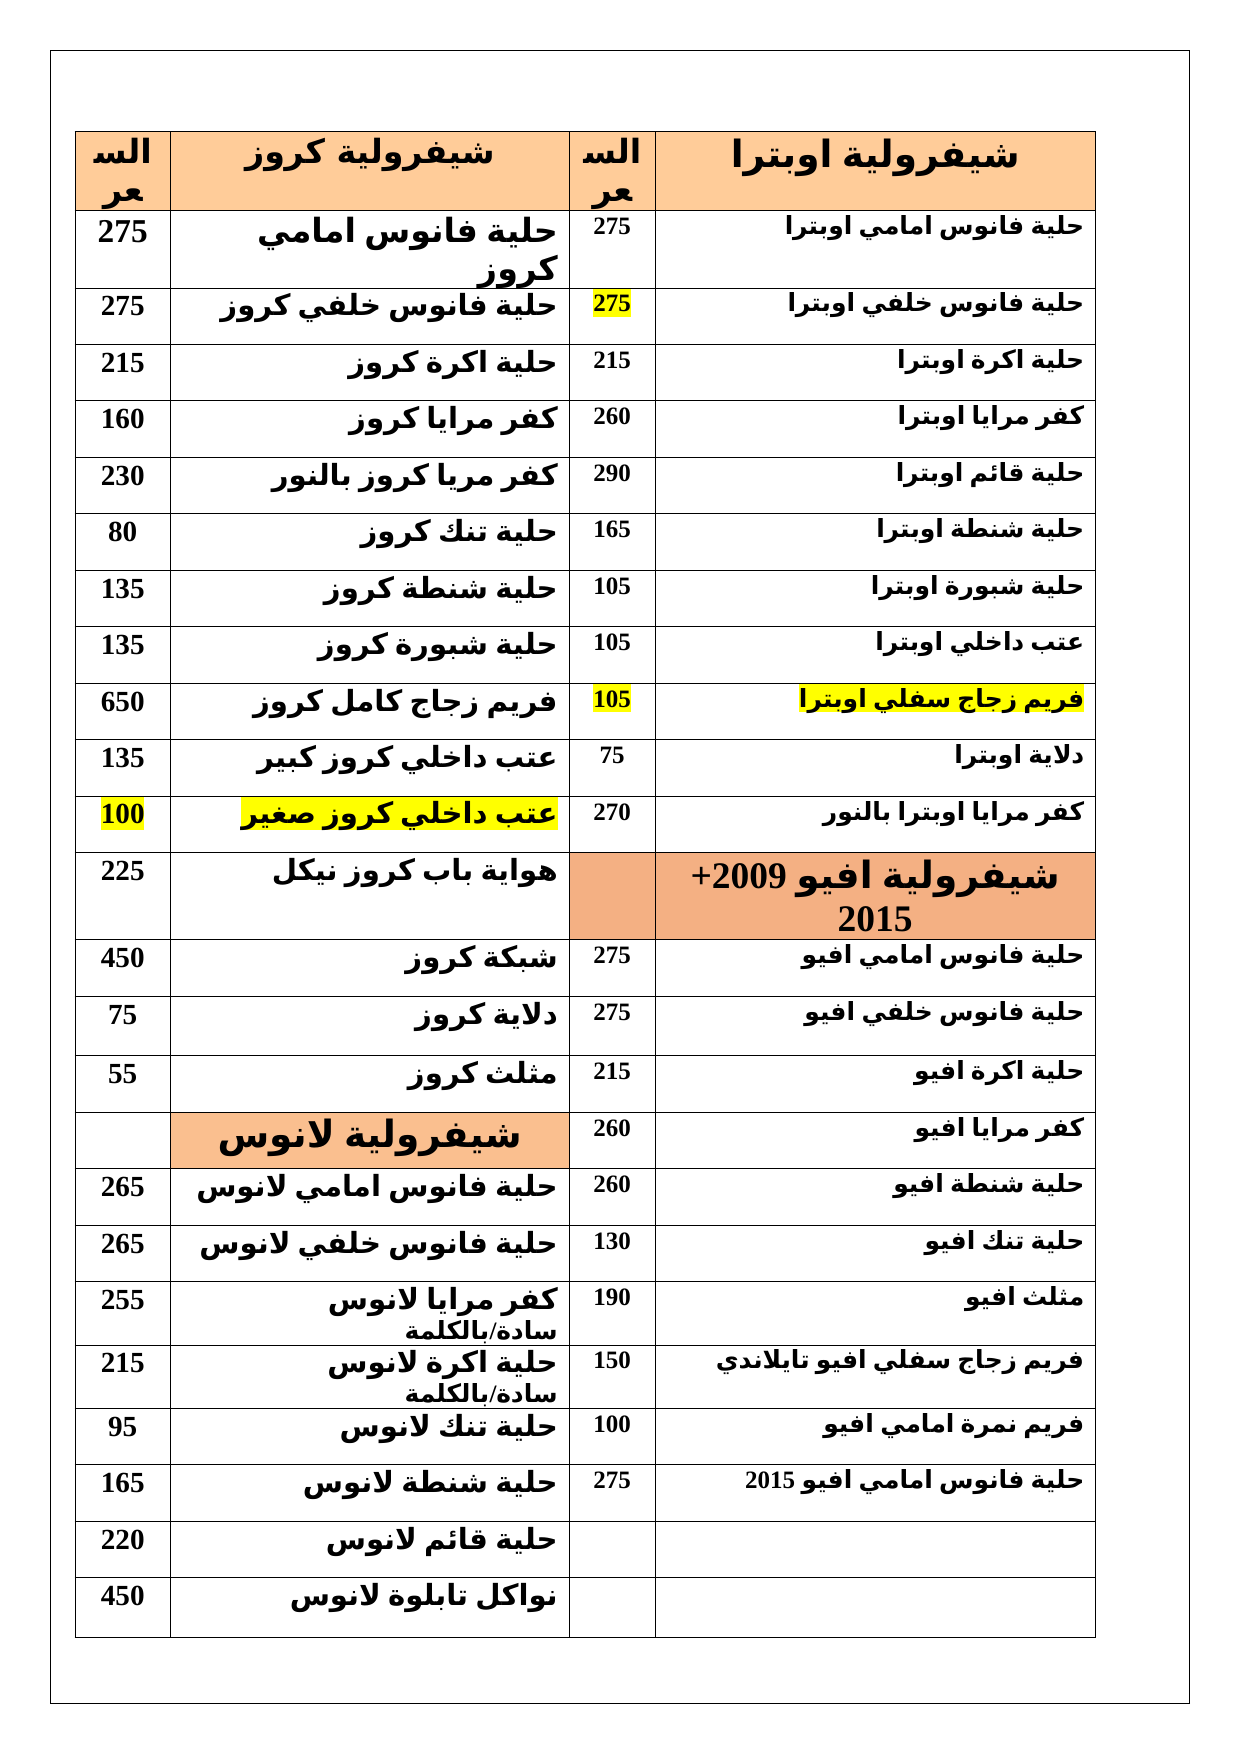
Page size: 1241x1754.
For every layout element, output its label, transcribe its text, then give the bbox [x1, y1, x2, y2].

table_cell حلية تنك لانوس [171, 1409, 569, 1464]
table_cell 100 [570, 1409, 655, 1464]
table_cell 215 [76, 345, 170, 400]
table_cell حلية فانوس امامي كروز [171, 211, 569, 287]
table_cell حلية شنطة لانوس [171, 1465, 569, 1521]
table_cell شيفرولية لانوس [171, 1113, 569, 1168]
table_cell 220 [76, 1522, 170, 1577]
table_cell [570, 1578, 655, 1637]
table_cell [656, 1578, 1095, 1637]
table_cell 55 [76, 1056, 170, 1112]
table_cell حلية اكرة اوبترا [656, 345, 1095, 400]
table_cell حلية شبورة كروز [171, 627, 569, 683]
table_cell 260 [570, 401, 655, 457]
table_cell [76, 1113, 170, 1168]
table_cell 105 [570, 684, 655, 739]
table_cell حلية قائم لانوس [171, 1522, 569, 1577]
table_cell حلية فانوس خلفي اوبترا [656, 289, 1095, 344]
table_cell حلية فانوس خلفي لانوس [171, 1226, 569, 1281]
table_cell مثلث افيو [656, 1282, 1095, 1344]
table_cell 275 [76, 211, 170, 287]
table_cell 260 [570, 1113, 655, 1168]
table_cell 225 [76, 853, 170, 939]
table_cell حلية فانوس امامي لانوس [171, 1169, 569, 1225]
table_cell 275 [570, 1465, 655, 1521]
table_cell حلية فانوس امامي افيو [656, 940, 1095, 996]
table_cell عتب داخلي كروز كبير [171, 740, 569, 796]
table_cell فريم زجاج كامل كروز [171, 684, 569, 739]
table_cell 215 [570, 1056, 655, 1112]
table_cell 75 [76, 997, 170, 1055]
table_cell 165 [570, 514, 655, 570]
table_cell حلية تنك افيو [656, 1226, 1095, 1281]
table_cell 105 [570, 571, 655, 626]
table_cell 290 [570, 458, 655, 513]
table_cell حلية فانوس امامي اوبترا [656, 211, 1095, 287]
table_cell 260 [570, 1169, 655, 1225]
table_cell كفر مريا كروز بالنور [171, 458, 569, 513]
table_cell 265 [76, 1169, 170, 1225]
table_cell 130 [570, 1226, 655, 1281]
table_cell 75 [570, 740, 655, 796]
table_cell حلية فانوس امامي افيو 2015 [656, 1465, 1095, 1521]
table_cell دلاية اوبترا [656, 740, 1095, 796]
table_cell مثلث كروز [171, 1056, 569, 1112]
table_cell فريم زجاج سفلي اوبترا [656, 684, 1095, 739]
table_cell عتب داخلي كروز صغير [171, 797, 569, 852]
table_cell حلية اكرة لانوس سادة/بالكلمة [171, 1346, 569, 1408]
table_cell عتب داخلي اوبترا [656, 627, 1095, 683]
table_cell 230 [76, 458, 170, 513]
table_cell 275 [570, 289, 655, 344]
table_cell 135 [76, 740, 170, 796]
table_cell كفر مرايا اوبترا [656, 401, 1095, 457]
table_cell 135 [76, 571, 170, 626]
table_cell 215 [76, 1346, 170, 1408]
table_cell 150 [570, 1346, 655, 1408]
table_cell شبكة كروز [171, 940, 569, 996]
table_cell كفر مرايا كروز [171, 401, 569, 457]
table_cell 275 [570, 940, 655, 996]
table_cell 650 [76, 684, 170, 739]
table_cell 80 [76, 514, 170, 570]
table_cell 450 [76, 1578, 170, 1637]
table_cell 450 [76, 940, 170, 996]
table_cell 275 [570, 211, 655, 287]
table_cell حلية شنطة كروز [171, 571, 569, 626]
table_cell فريم نمرة امامي افيو [656, 1409, 1095, 1464]
table_cell فريم زجاج سفلي افيو تايلاندي [656, 1346, 1095, 1408]
table_cell 100 [76, 797, 170, 852]
table_cell حلية فانوس خلفي كروز [171, 289, 569, 344]
table_cell كفر مرايا لانوس سادة/بالكلمة [171, 1282, 569, 1344]
table_cell حلية شنطة اوبترا [656, 514, 1095, 570]
table_cell 275 [76, 289, 170, 344]
table_cell حلية شبورة اوبترا [656, 571, 1095, 626]
table_cell حلية شنطة افيو [656, 1169, 1095, 1225]
table_cell نواكل تابلوة لانوس [171, 1578, 569, 1637]
table_cell هواية باب كروز نيكل [171, 853, 569, 939]
table_cell 215 [570, 345, 655, 400]
table_cell دلاية كروز [171, 997, 569, 1055]
table_cell حلية اكرة كروز [171, 345, 569, 400]
table_cell 255 [76, 1282, 170, 1344]
table_cell [570, 1522, 655, 1577]
table_cell 275 [570, 997, 655, 1055]
table_cell 105 [570, 627, 655, 683]
table_cell كفر مرايا افيو [656, 1113, 1095, 1168]
table_cell حلية تنك كروز [171, 514, 569, 570]
table_header السعر [570, 132, 655, 210]
table_header شيفرولية كروز [171, 132, 569, 210]
table_cell كفر مرايا اوبترا بالنور [656, 797, 1095, 852]
table_cell 135 [76, 627, 170, 683]
table_cell حلية اكرة افيو [656, 1056, 1095, 1112]
table_cell 165 [76, 1465, 170, 1521]
table_cell 95 [76, 1409, 170, 1464]
table_header شيفرولية اوبترا [656, 132, 1095, 210]
table_cell 160 [76, 401, 170, 457]
table_cell 265 [76, 1226, 170, 1281]
table_cell حلية فانوس خلفي افيو [656, 997, 1095, 1055]
table_header السعر [76, 132, 170, 210]
table_cell [570, 853, 655, 939]
table_cell حلية قائم اوبترا [656, 458, 1095, 513]
table_cell [656, 1522, 1095, 1577]
table_cell 190 [570, 1282, 655, 1344]
table_cell 270 [570, 797, 655, 852]
table_cell شيفرولية افيو 2009+2015 [656, 853, 1095, 939]
